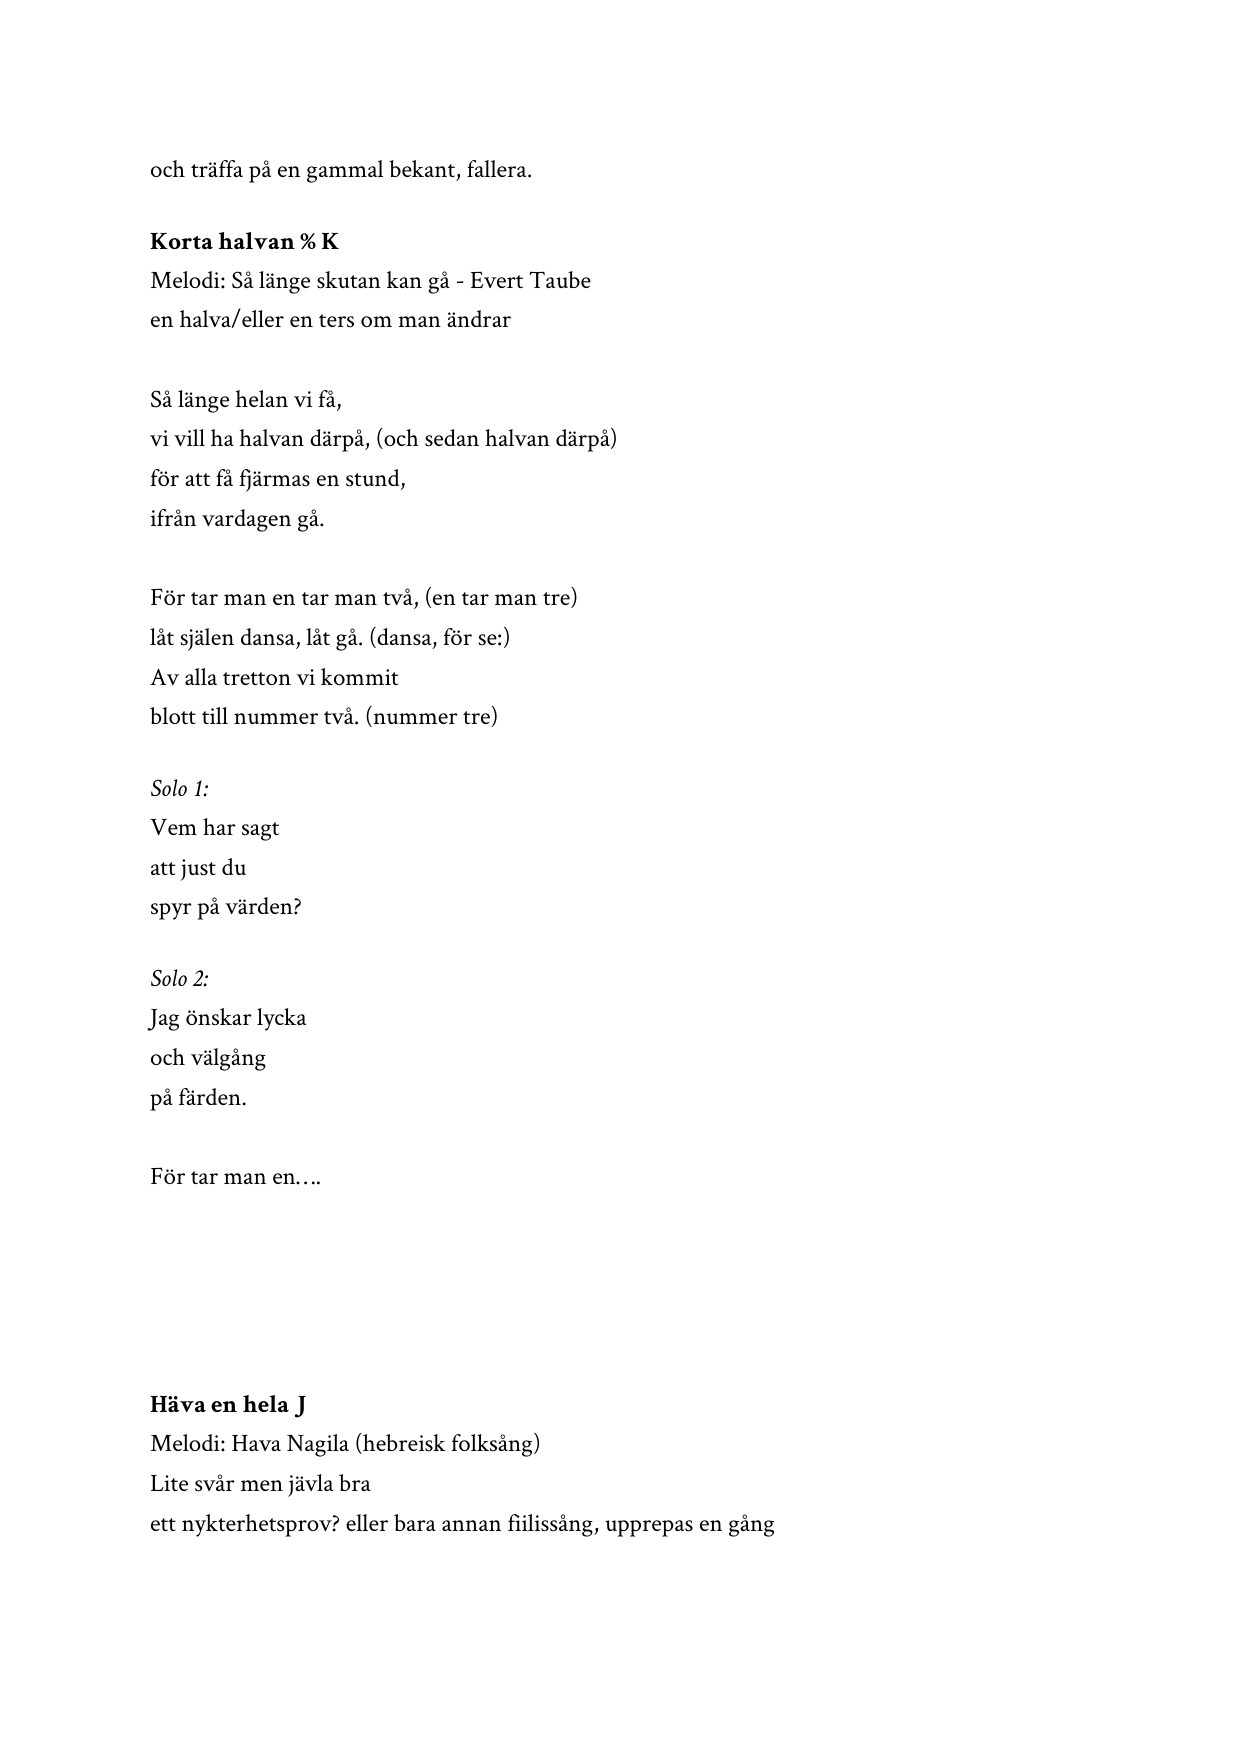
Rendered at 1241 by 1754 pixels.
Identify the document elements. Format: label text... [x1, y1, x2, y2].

text vi vill ha halvan därpå, (och sedan halvan därpå) [150, 419, 1090, 454]
text blott till nummer två. (nummer tre) [150, 697, 1090, 732]
text Häva en hela J [150, 1393, 1090, 1420]
text och välgång [150, 1038, 1090, 1072]
text Solo 2: [150, 967, 1090, 994]
text ett nykterhetsprov? eller bara annan fiilissång, upprepas en gång [150, 1504, 1090, 1538]
text Korta halvan % K [150, 229, 1090, 257]
text Av alla tretton vi kommit [150, 658, 1090, 692]
text Melodi: Hava Nagila (hebreisk folksång) [150, 1424, 1090, 1459]
text spyr på värden? [150, 887, 1090, 922]
text och träffa på en gammal bekant, fallera. [150, 150, 1090, 184]
text Melodi: Så länge skutan kan gå - Evert Taube [150, 261, 1090, 295]
text låt själen dansa, låt gå. (dansa, för se:) [150, 618, 1090, 652]
text att just du [150, 848, 1090, 882]
text på färden. [150, 1077, 1090, 1112]
text Så länge helan vi få, [150, 380, 1090, 414]
text Vem har sagt [150, 808, 1090, 843]
text Lite svår men jävla bra [150, 1464, 1090, 1499]
text Jag önskar lycka [150, 998, 1090, 1033]
text För tar man en…. [150, 1157, 1090, 1191]
text ifrån vardagen gå. [150, 499, 1090, 533]
text för att få fjärmas en stund, [150, 459, 1090, 494]
text Solo 1: [150, 777, 1090, 804]
text en halva/eller en ters om man ändrar [150, 300, 1090, 335]
text För tar man en tar man två, (en tar man tre) [150, 578, 1090, 613]
